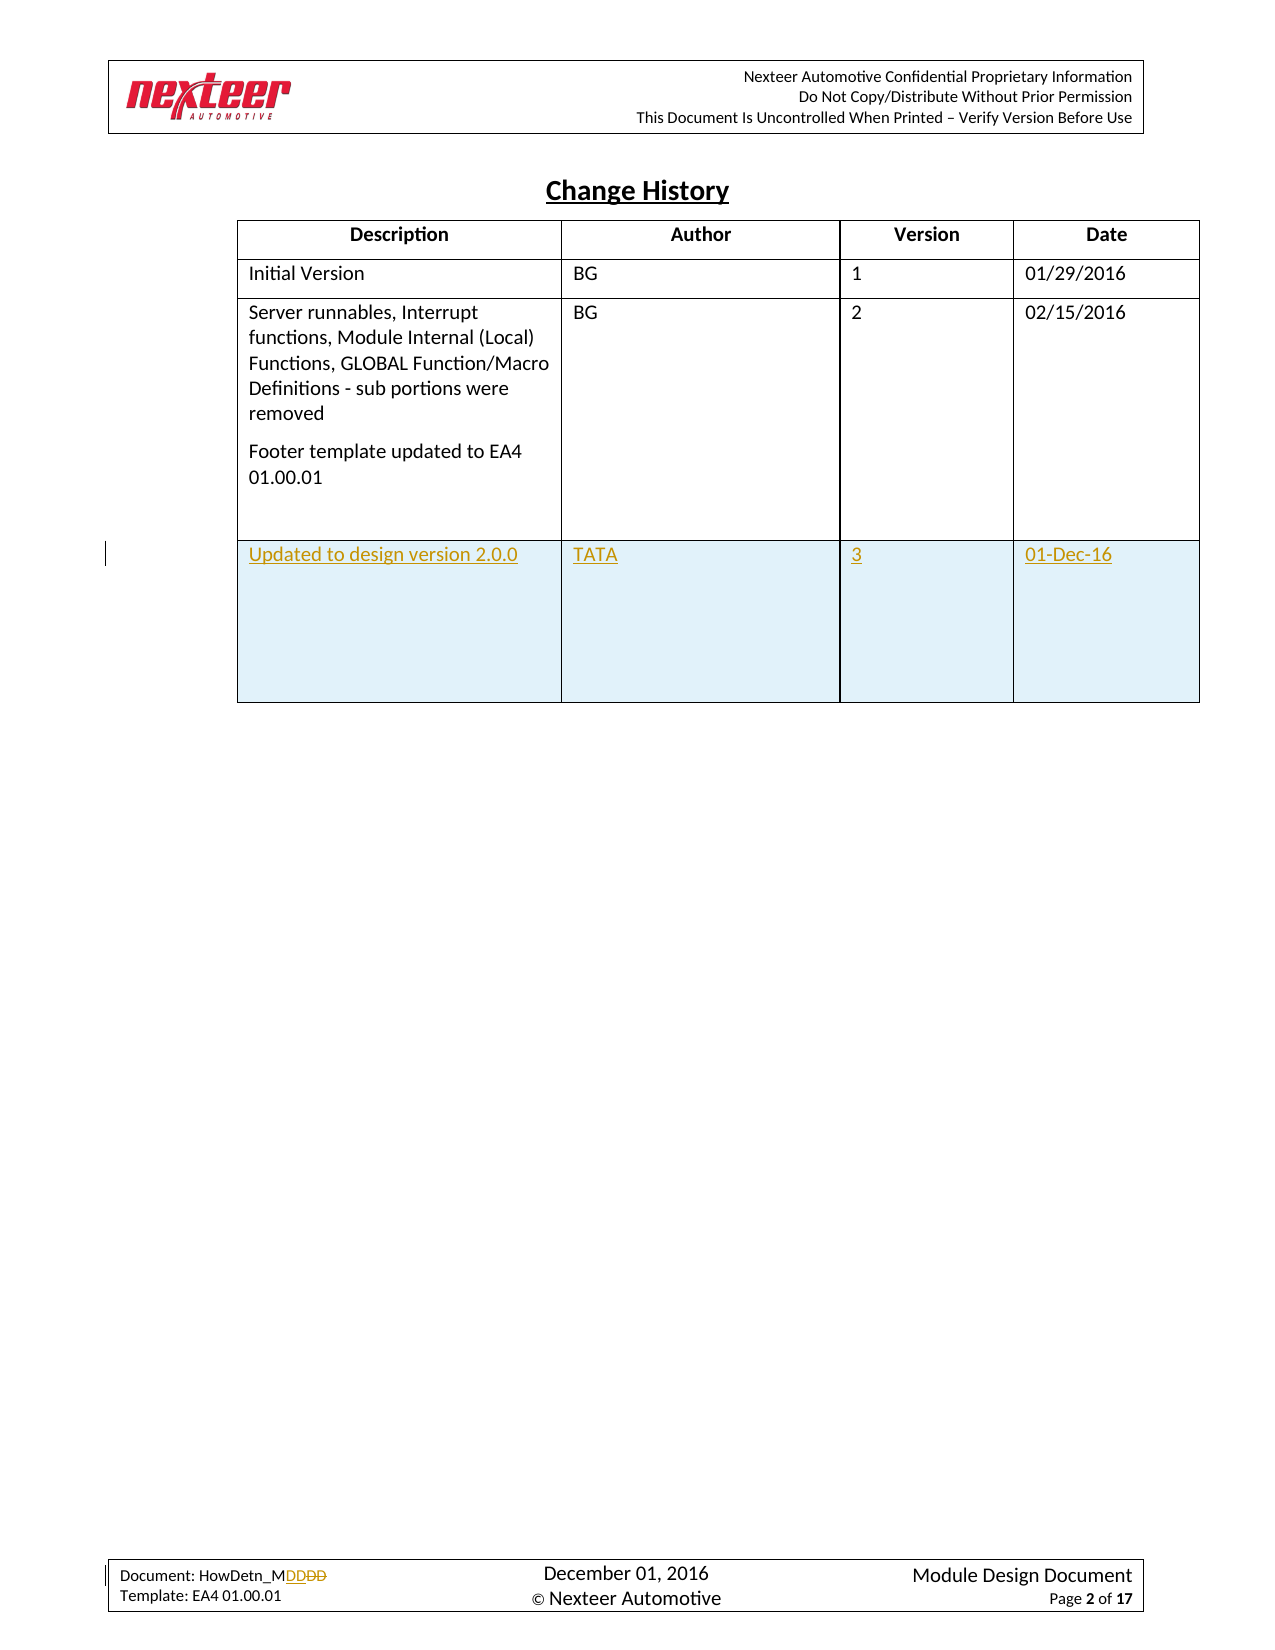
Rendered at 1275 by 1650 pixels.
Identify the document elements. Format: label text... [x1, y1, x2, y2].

table_header Author [562, 221, 839, 259]
table_header Date [1014, 221, 1199, 259]
text Change History [120, 172, 1155, 207]
table_cell Initial Version [238, 260, 561, 298]
table_header Description [238, 221, 561, 259]
table_cell 2 [841, 299, 1013, 540]
picture [120, 61, 295, 133]
table_header Version [841, 221, 1013, 259]
table_cell 1 [841, 260, 1013, 298]
table_cell BG [562, 299, 839, 540]
table_cell 02/15/2016 [1014, 299, 1199, 540]
table_cell 01/29/2016 [1014, 260, 1199, 298]
table_cell BG [562, 260, 839, 298]
table_cell Server runnables, Interrupt functions, Module Internal (Local) Functions, GLOBAL Function/Macro Definitions - sub portions were removed Footer template updated to EA4 01.00.01 [238, 299, 561, 540]
